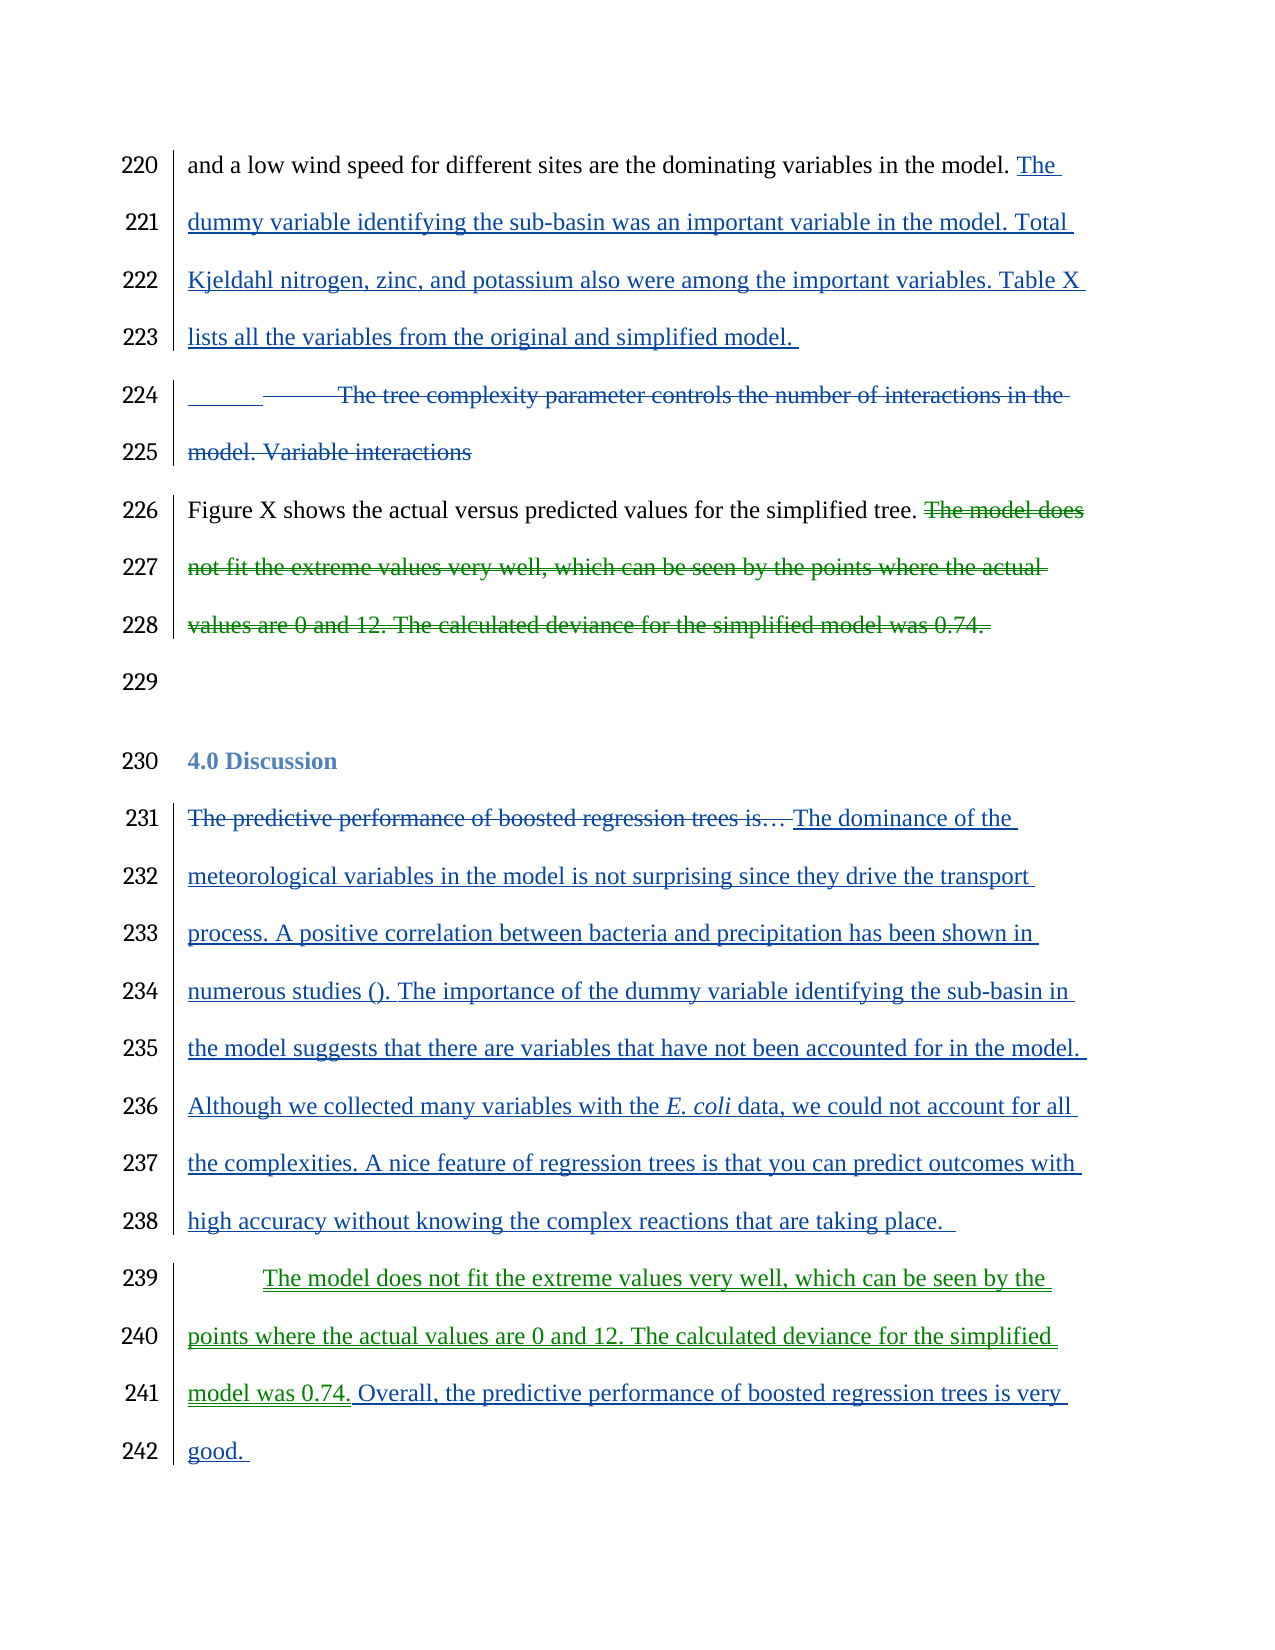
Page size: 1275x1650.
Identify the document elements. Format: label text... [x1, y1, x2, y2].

subtitle 4.0 Discussion [187, 746, 1087, 774]
text Figure X shows the actual versus predicted values for the simplified tree. [187, 495, 1087, 639]
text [187, 150, 1087, 351]
